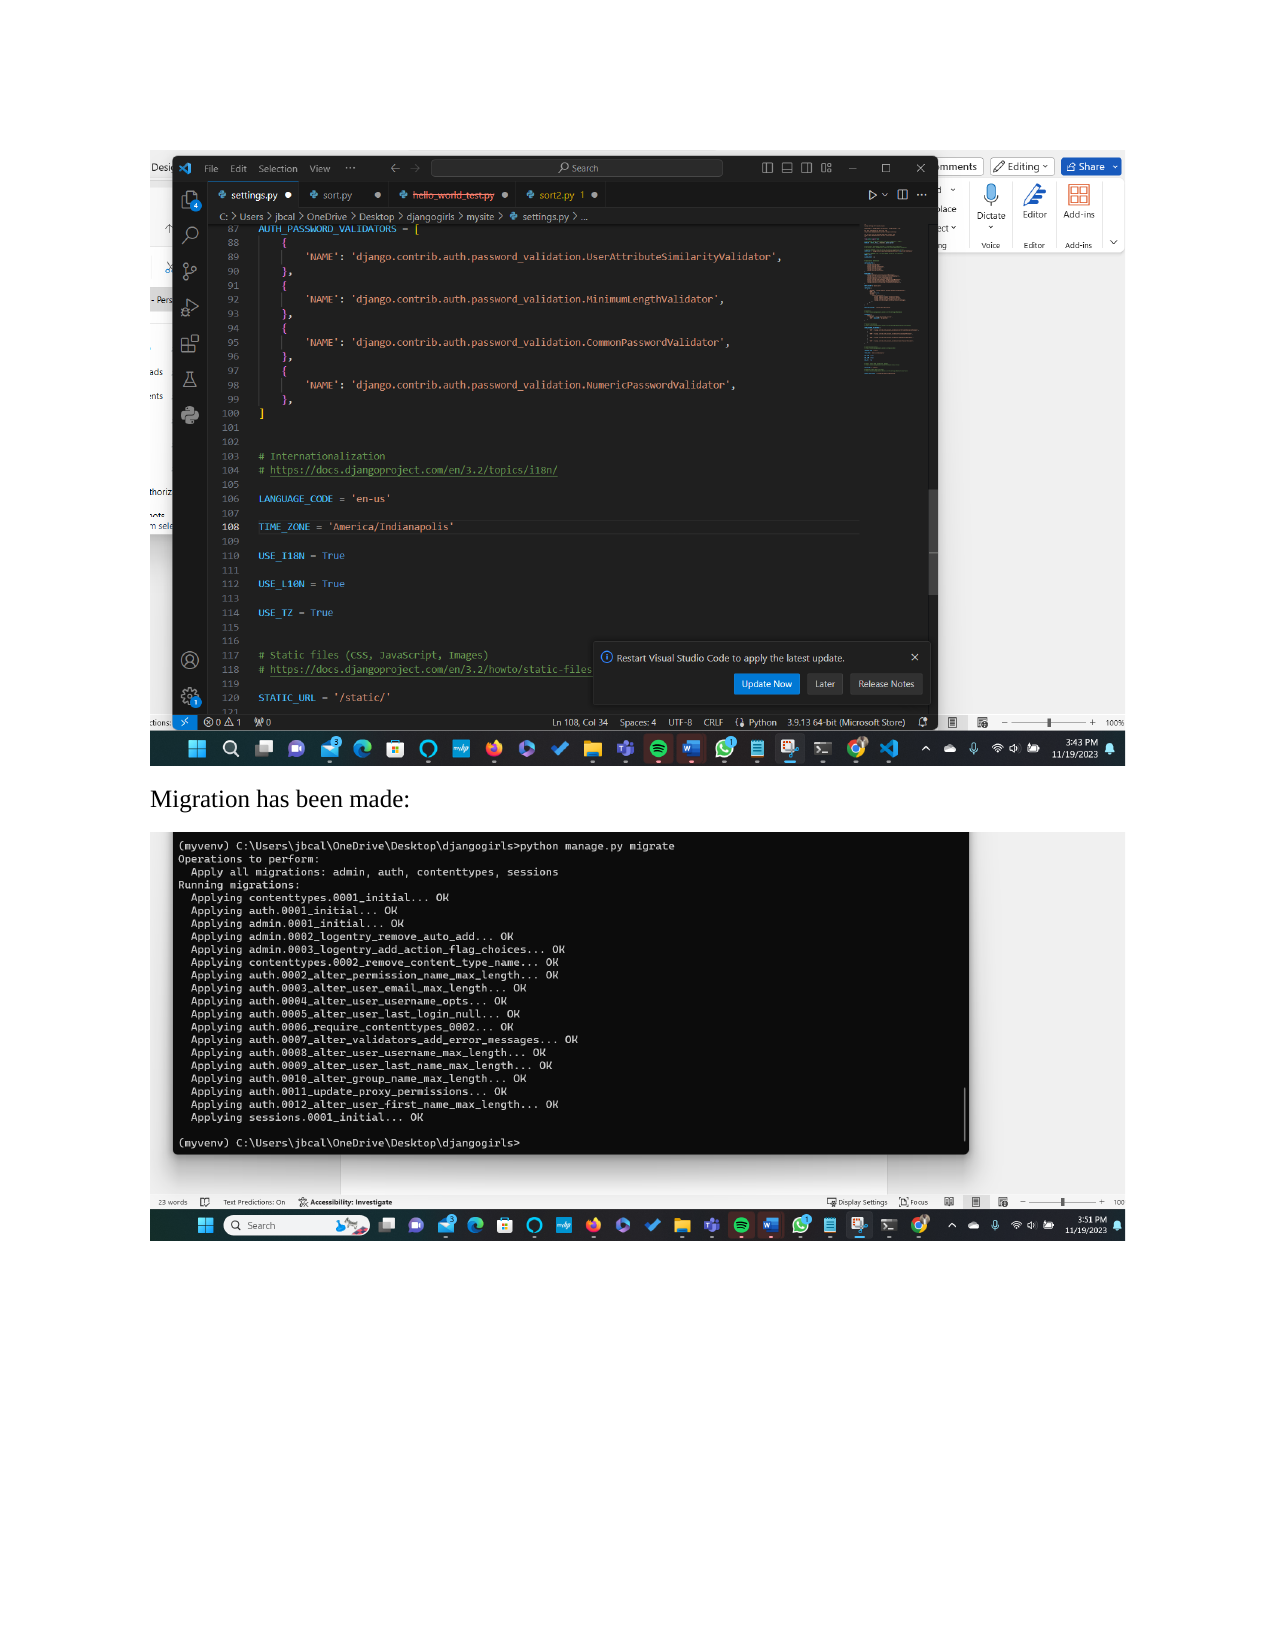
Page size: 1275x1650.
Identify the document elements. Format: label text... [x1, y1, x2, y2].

picture [150, 150, 1125, 766]
text Migration has been made: [150, 784, 1125, 813]
picture [150, 832, 1125, 1241]
